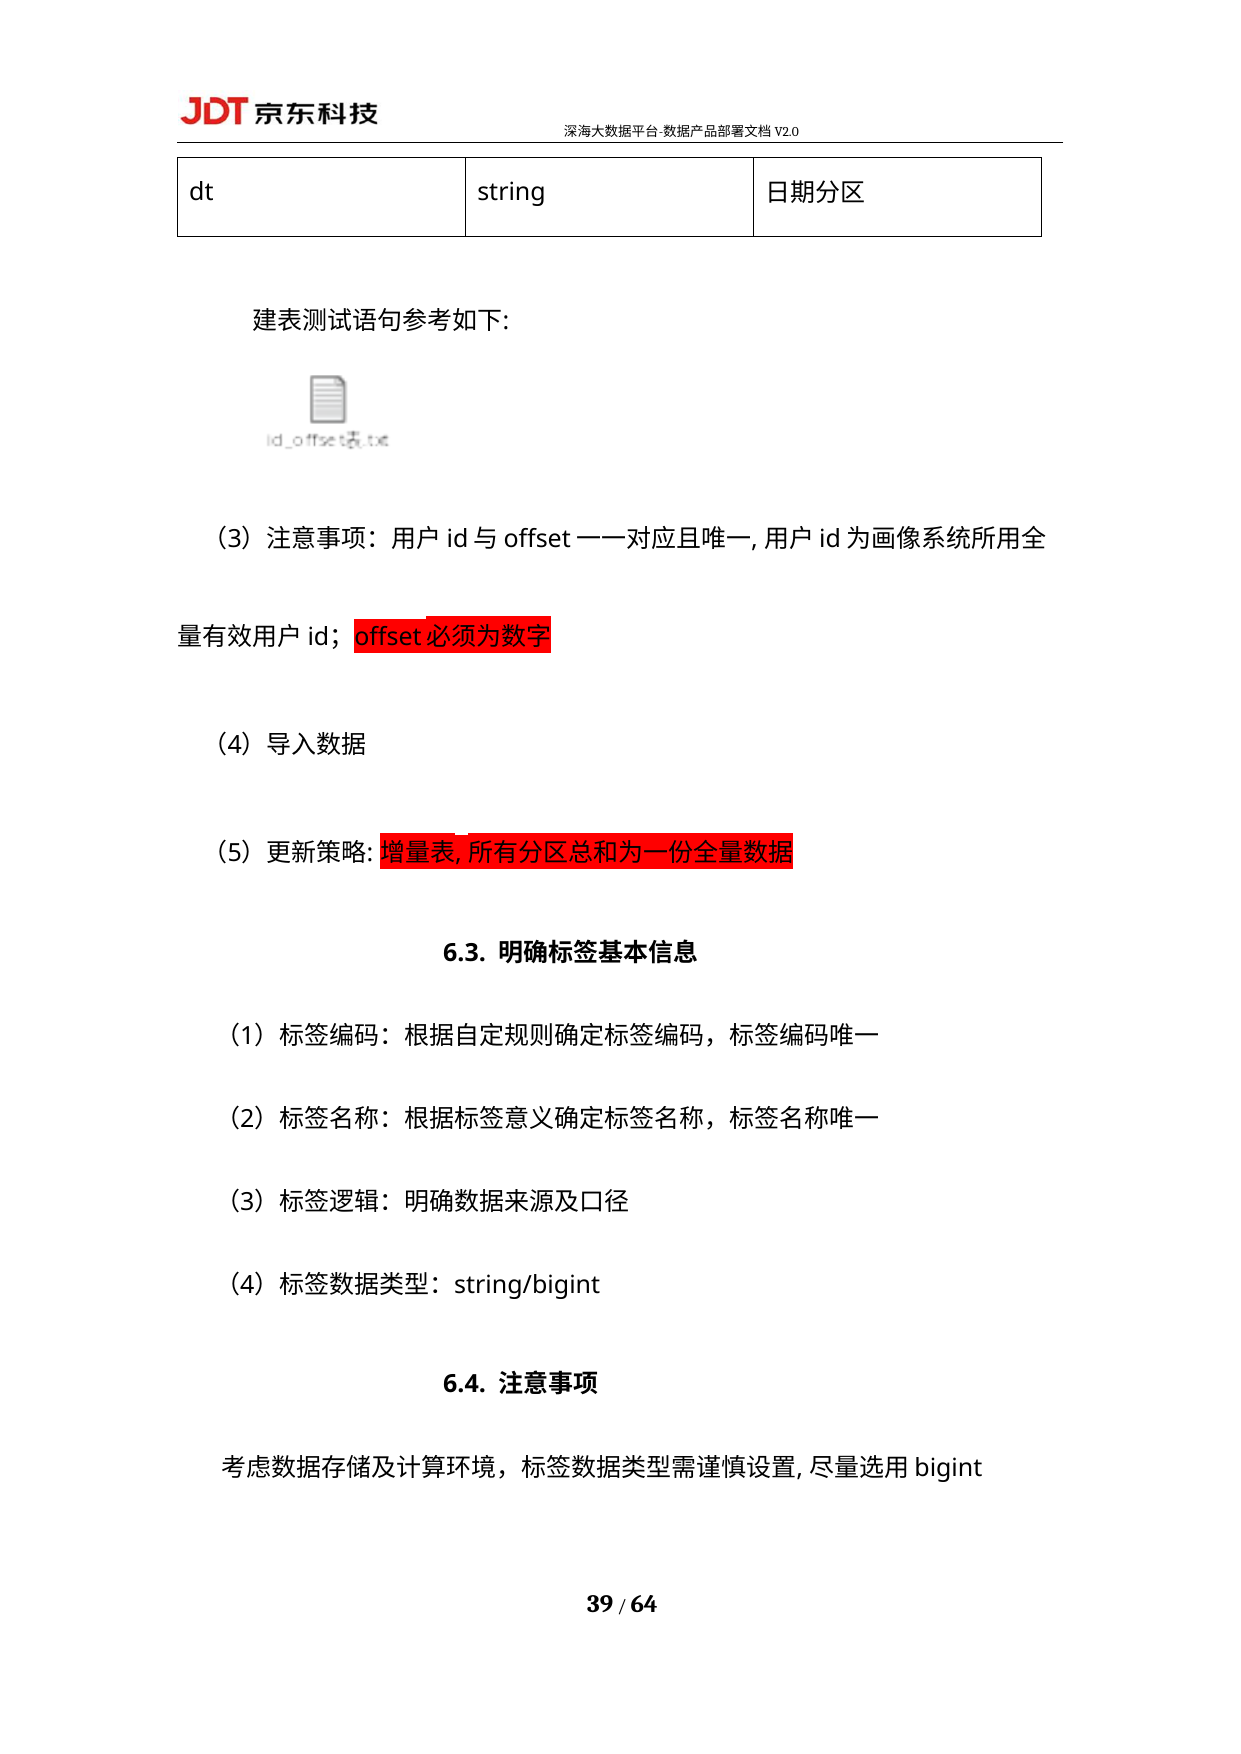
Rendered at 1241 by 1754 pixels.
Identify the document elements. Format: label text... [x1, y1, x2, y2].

text （4）导入数据 [177, 710, 1063, 775]
table_cell string [466, 158, 753, 236]
picture [177, 88, 382, 136]
text 考虑数据存储及计算环境，标签数据类型需谨慎设置, 尽量选用bigint [177, 1433, 1063, 1498]
text （3）注意事项：用户id与offset一一对应且唯一, 用户id为画像系统所用全量有效用户id；offset必须为数字 [177, 504, 1063, 667]
table_cell dt [178, 158, 465, 236]
text （5）更新策略: 增量表, 所有分区总和为一份全量数据 [177, 818, 1063, 883]
subtitle 注意事项 [443, 1349, 1063, 1414]
list （2）标签名称：根据标签意义确定标签名称，标签名称唯一 [215, 1084, 1063, 1149]
subtitle 明确标签基本信息 [443, 918, 1063, 983]
text 建表测试语句参考如下: [177, 286, 1063, 351]
list （3）标签逻辑：明确数据来源及口径 [215, 1167, 1063, 1232]
list （1）标签编码：根据自定规则确定标签编码，标签编码唯一 [215, 1001, 1063, 1066]
list （4）标签数据类型：string/bigint [215, 1250, 1063, 1315]
table_cell 日期分区 [754, 158, 1041, 236]
